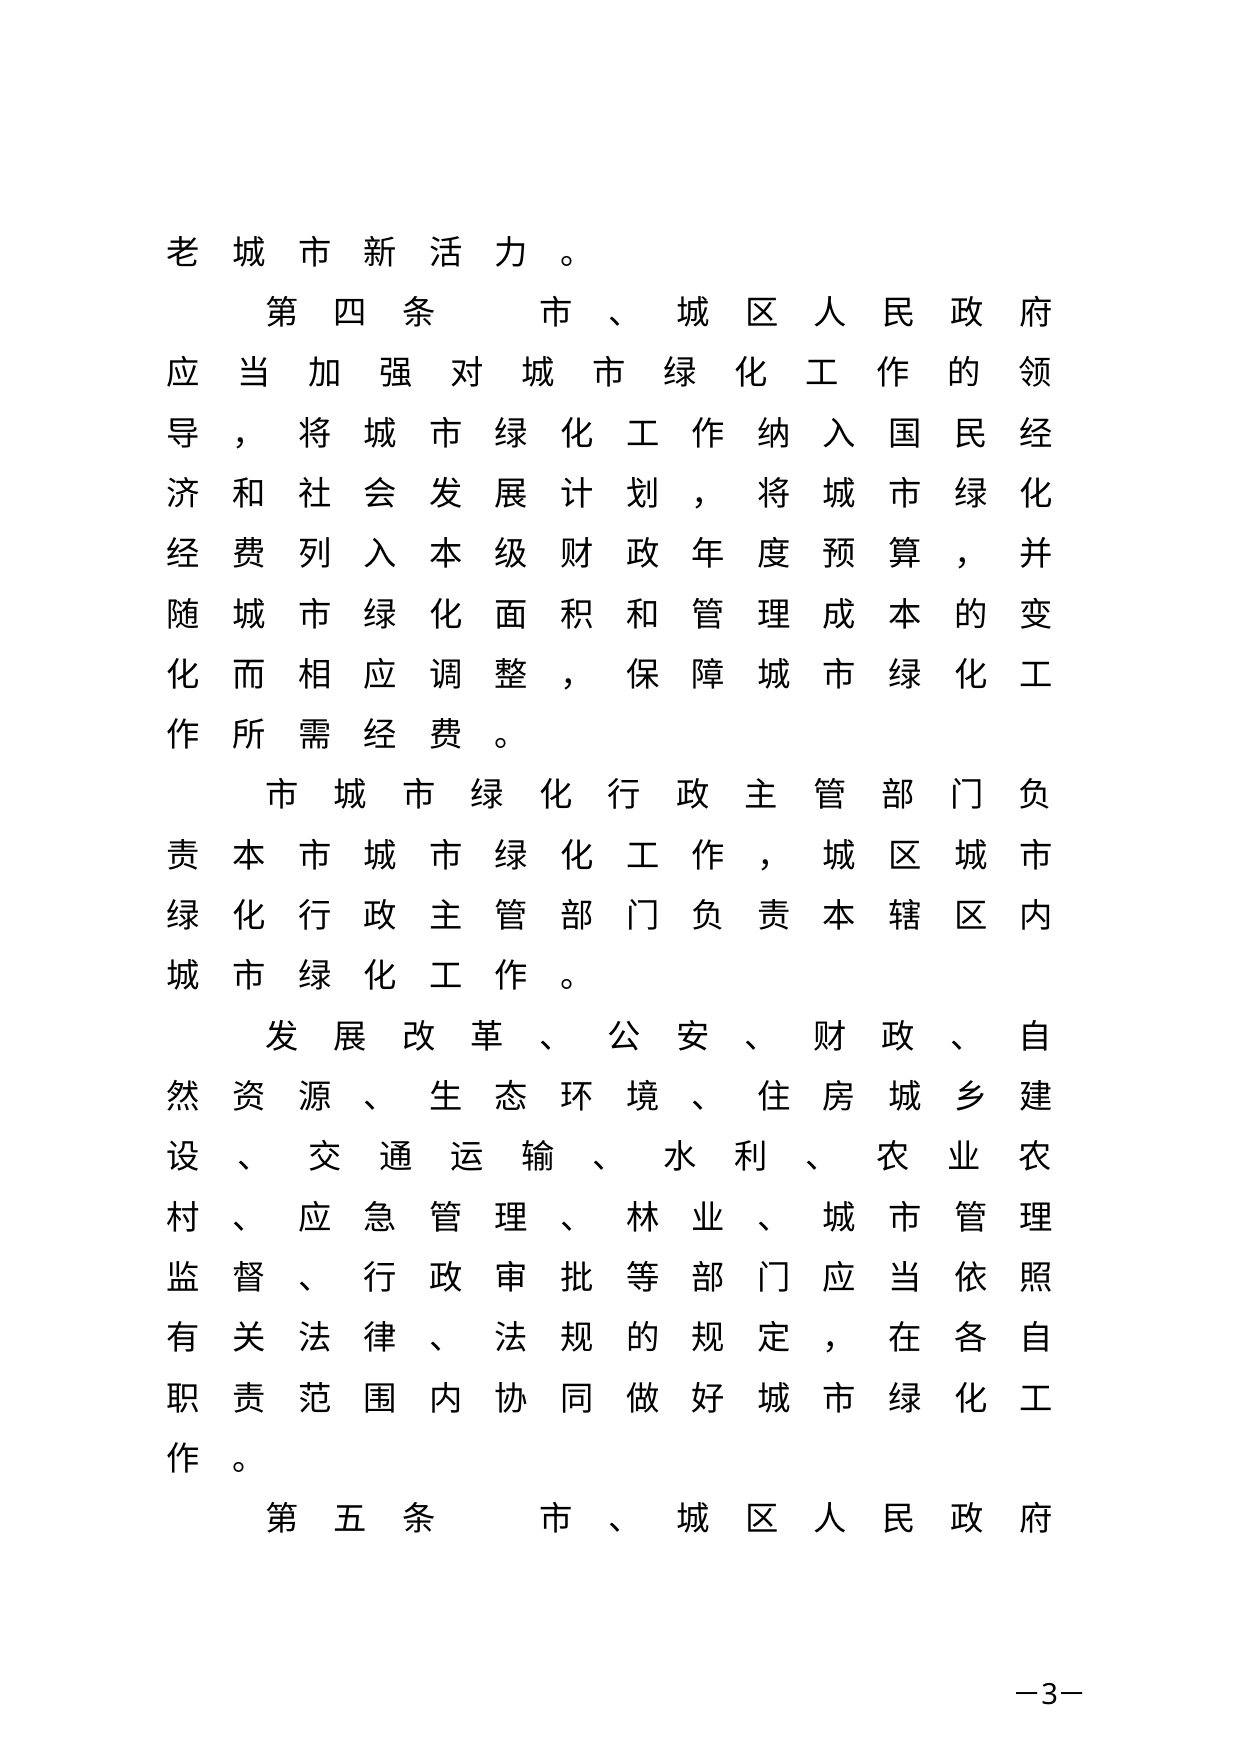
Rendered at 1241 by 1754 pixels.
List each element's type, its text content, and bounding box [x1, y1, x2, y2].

text 发展改革、公安、财政、自然资源、生态环境、住房城乡建设、交通运输、水利、农业农村、应急管理、林业、城市管理监督、行政审批等部门应当依照有关法律、法规的规定，在各自职责范围内协同做好城市绿化工作。 [167, 1003, 1085, 1486]
text 市城市绿化行政主管部门负责本市城市绿化工作，城区城市绿化行政主管部门负责本辖区内城市绿化工作。 [167, 762, 1085, 1003]
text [167, 219, 1085, 280]
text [167, 1486, 1085, 1546]
text 第四条 市、城区人民政府应当加强对城市绿化工作的领导，将城市绿化工作纳入国民经济和社会发展计划，将城市绿化经费列入本级财政年度预算，并随城市绿化面积和管理成本的变化而相应调整，保障城市绿化工作所需经费。 [167, 280, 1085, 762]
